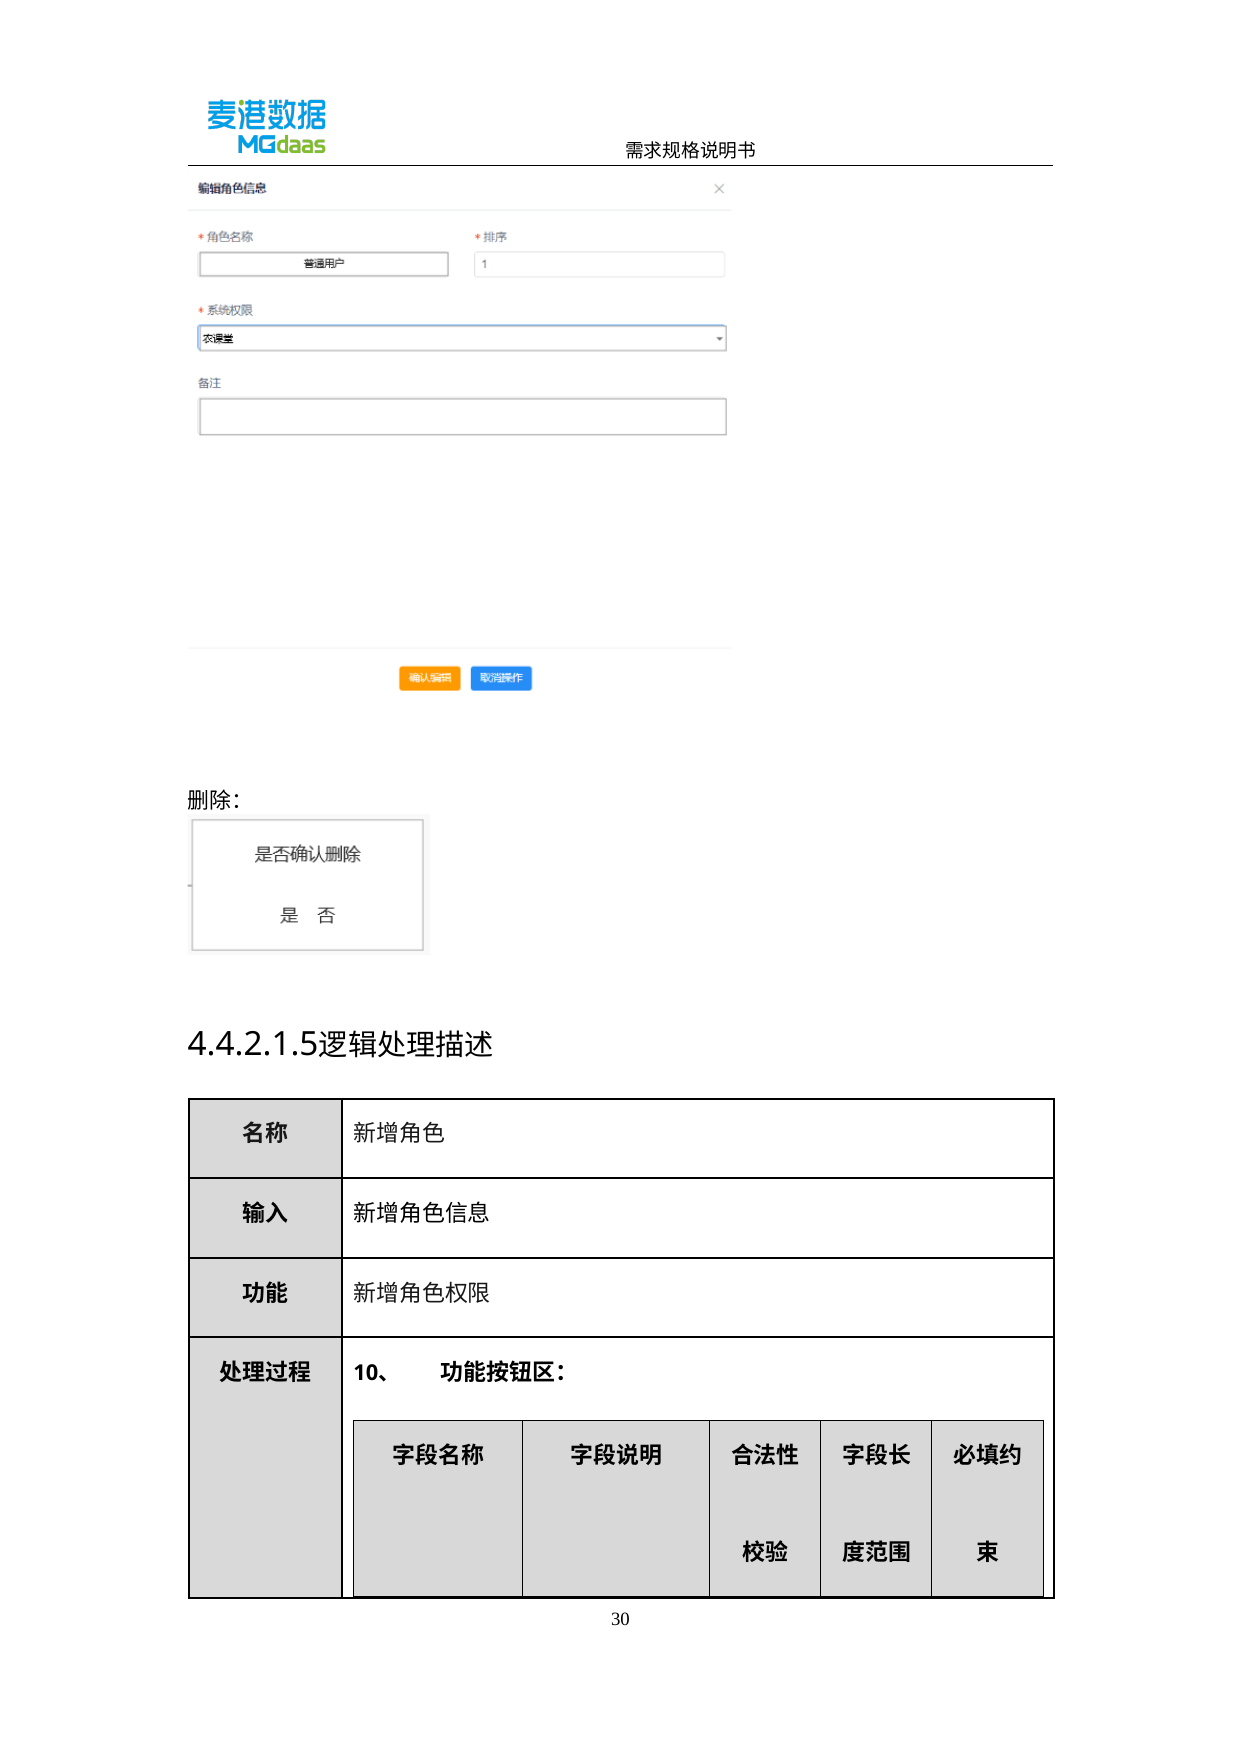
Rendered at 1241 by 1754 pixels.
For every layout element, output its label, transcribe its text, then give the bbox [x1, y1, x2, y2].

picture [187, 170, 732, 699]
table_header 新增角色 [343, 1100, 1053, 1177]
table_cell 处理过程 [190, 1338, 341, 1597]
picture [187, 88, 344, 158]
table_cell 功能 [190, 1259, 341, 1336]
table_cell 新增角色权限 [343, 1259, 1053, 1336]
table_cell 功能按钮区： [343, 1338, 1053, 1597]
table_cell 输入 [190, 1179, 341, 1257]
table_cell 新增角色信息 [343, 1179, 1053, 1257]
subtitle 逻辑处理描述 [187, 1010, 1053, 1075]
table_header 名称 [190, 1100, 341, 1177]
picture [187, 814, 431, 955]
text 删除： [187, 782, 1053, 815]
